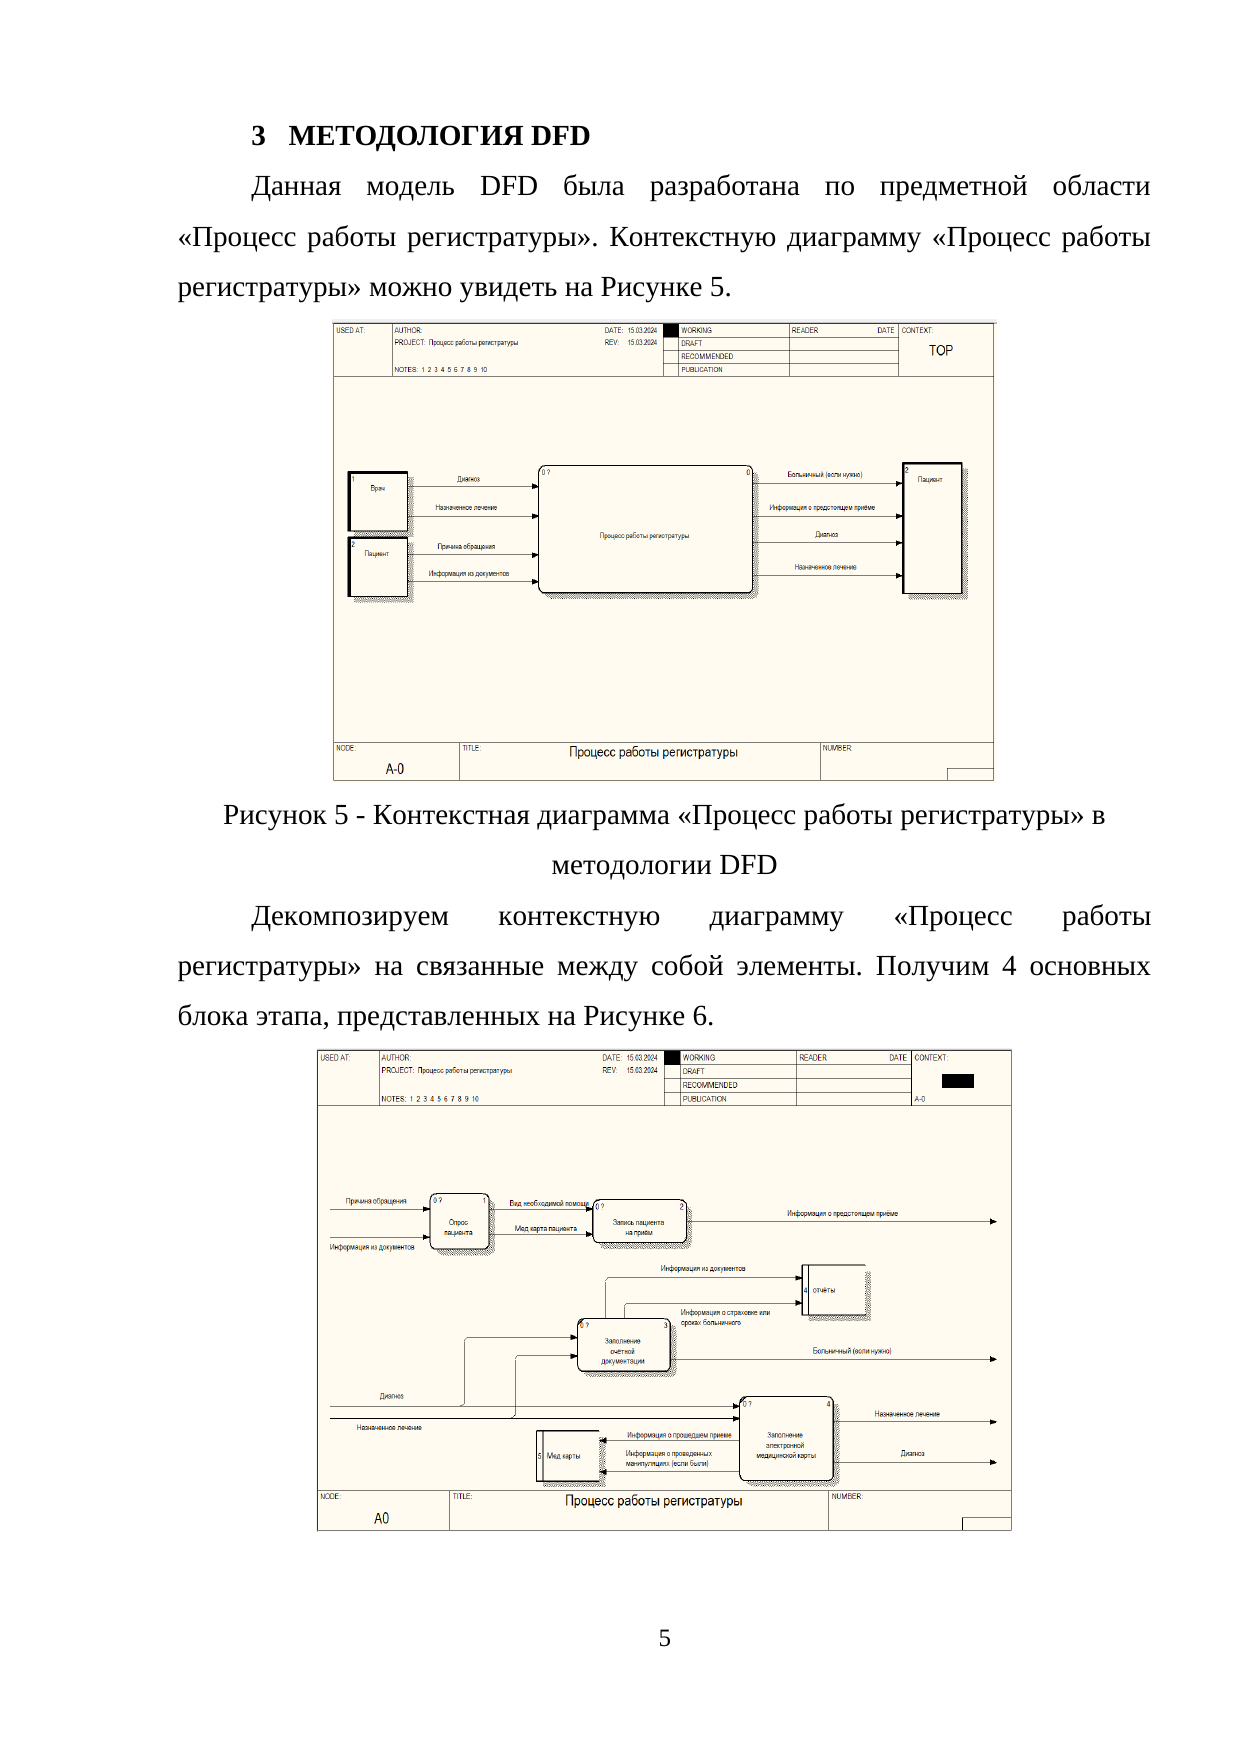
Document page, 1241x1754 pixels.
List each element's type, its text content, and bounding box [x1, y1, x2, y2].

text Рисунок 5 - Контекстная диаграмма «Процесс работы регистратуры» в методологии DFD [177, 797, 1152, 881]
text Данная модель DFD была разработана по предметной области «Процесс работы регистратуры». Контекстную диаграмму «Процесс работы регистратуры» можно увидеть на Рисунке 5. [177, 168, 1152, 303]
picture [332, 319, 997, 783]
picture [316, 1048, 1013, 1532]
text Декомпозируем контекстную диаграмму «Процесс работы регистратуры» на связанные между собой элементы. Получим 4 основных блока этапа, представленных на Рисунке 6. [177, 898, 1152, 1032]
subtitle МЕТОДОЛОГИЯ DFD [251, 118, 1152, 152]
